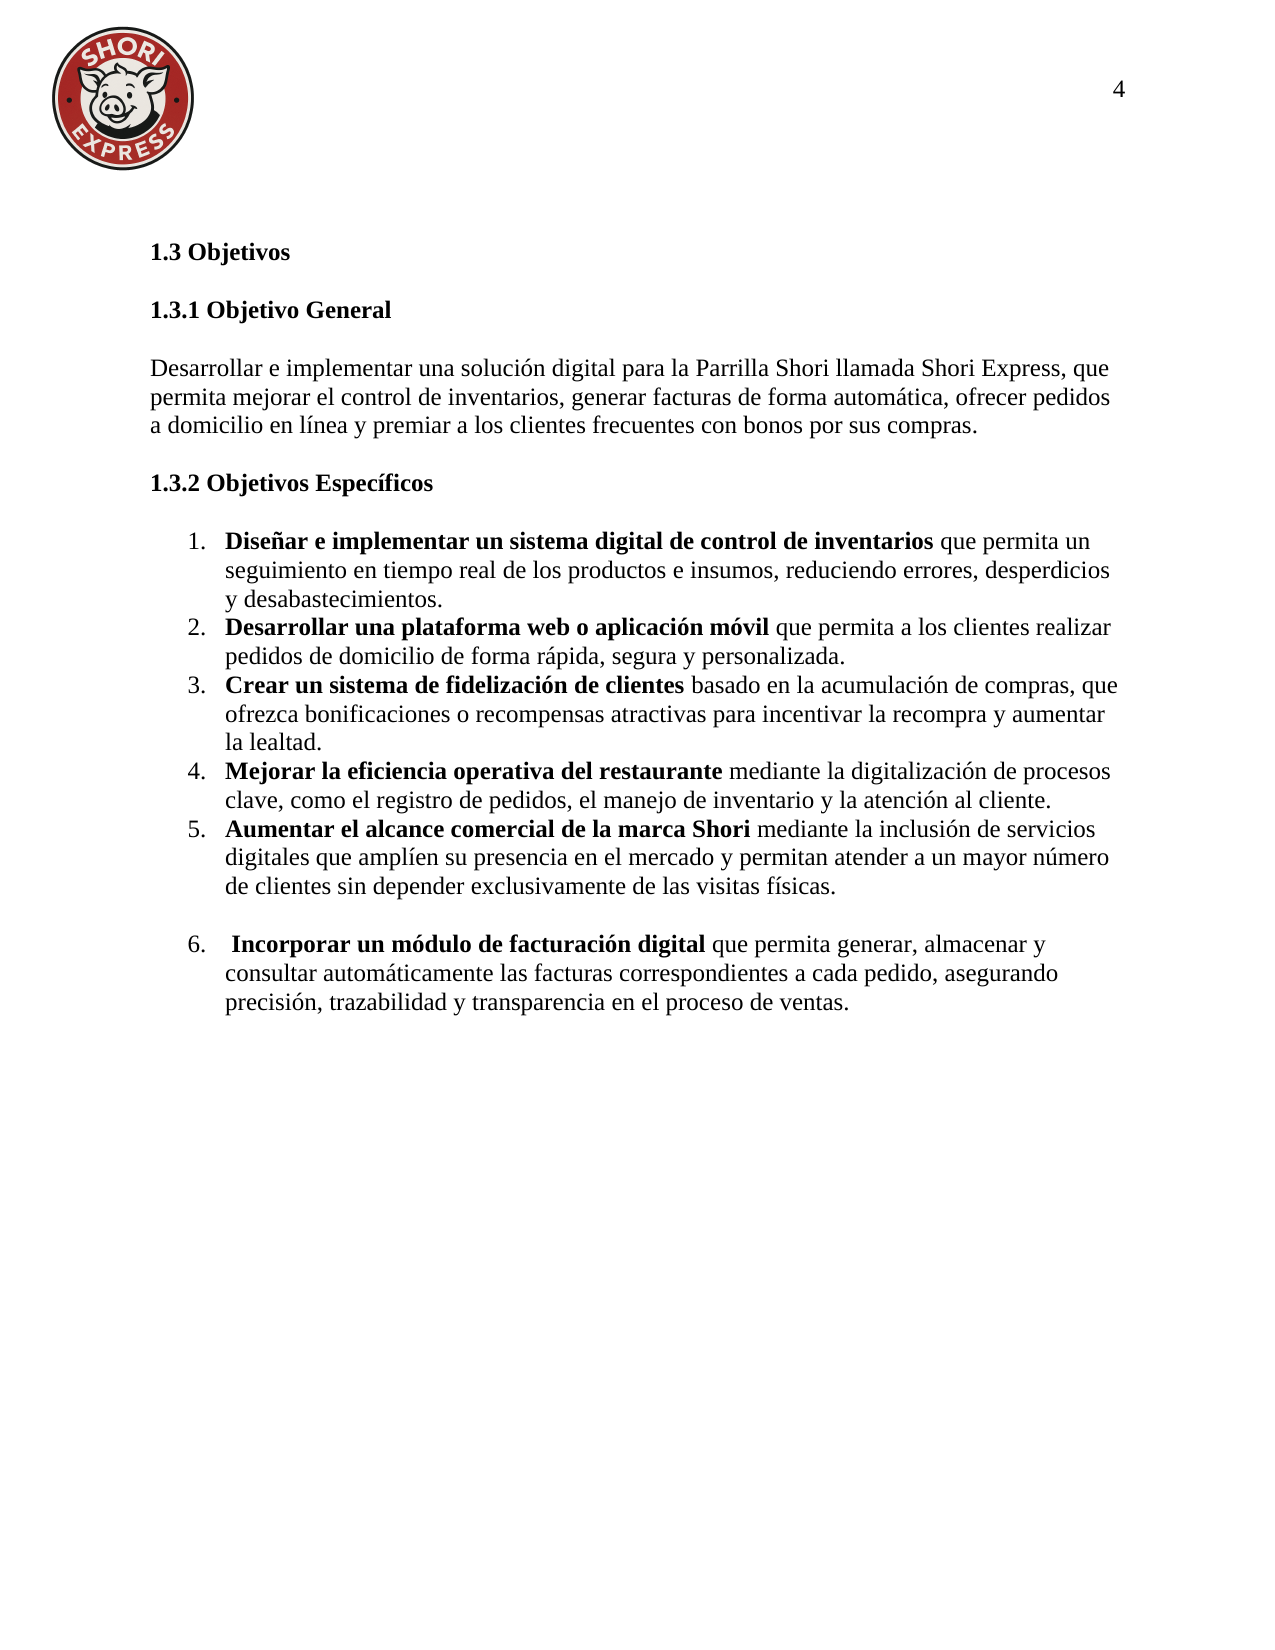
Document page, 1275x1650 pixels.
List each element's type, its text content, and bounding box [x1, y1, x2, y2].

picture [42, 18, 204, 180]
list Mejorar la eficiencia operativa del restaurante mediante la digitalización de procesos clave, como el registro de pedidos, el manejo de inventario y la atención al cliente. [187, 756, 1125, 814]
list Diseñar e implementar un sistema digital de control de inventarios que permita un seguimiento en tiempo real de los productos e insumos, reduciendo errores, desperdicios y desabastecimientos. [187, 526, 1125, 612]
text 1.3.2 Objetivos Específicos [150, 468, 1125, 497]
list Aumentar el alcance comercial de la marca Shori mediante la inclusión de servicios digitales que amplíen su presencia en el mercado y permitan atender a un mayor número de clientes sin depender exclusivamente de las visitas físicas. [187, 814, 1125, 900]
list Incorporar un módulo de facturación digital que permita generar, almacenar y consultar automáticamente las facturas correspondientes a cada pedido, asegurando precisión, trazabilidad y transparencia en el proceso de ventas. [187, 929, 1125, 1015]
list Crear un sistema de fidelización de clientes basado en la acumulación de compras, que ofrezca bonificaciones o recompensas atractivas para incentivar la recompra y aumentar la lealtad. [187, 670, 1125, 756]
text Desarrollar e implementar una solución digital para la Parrilla Shori llamada Shori Express, que permita mejorar el control de inventarios, generar facturas de forma automática, ofrecer pedidos a domicilio en línea y premiar a los clientes frecuentes con bonos por sus compras. [150, 353, 1125, 439]
text 1.3 Objetivos [150, 237, 1125, 266]
list Desarrollar una plataforma web o aplicación móvil que permita a los clientes realizar pedidos de domicilio de forma rápida, segura y personalizada. [187, 612, 1125, 670]
text 1.3.1 Objetivo General [150, 295, 1125, 324]
